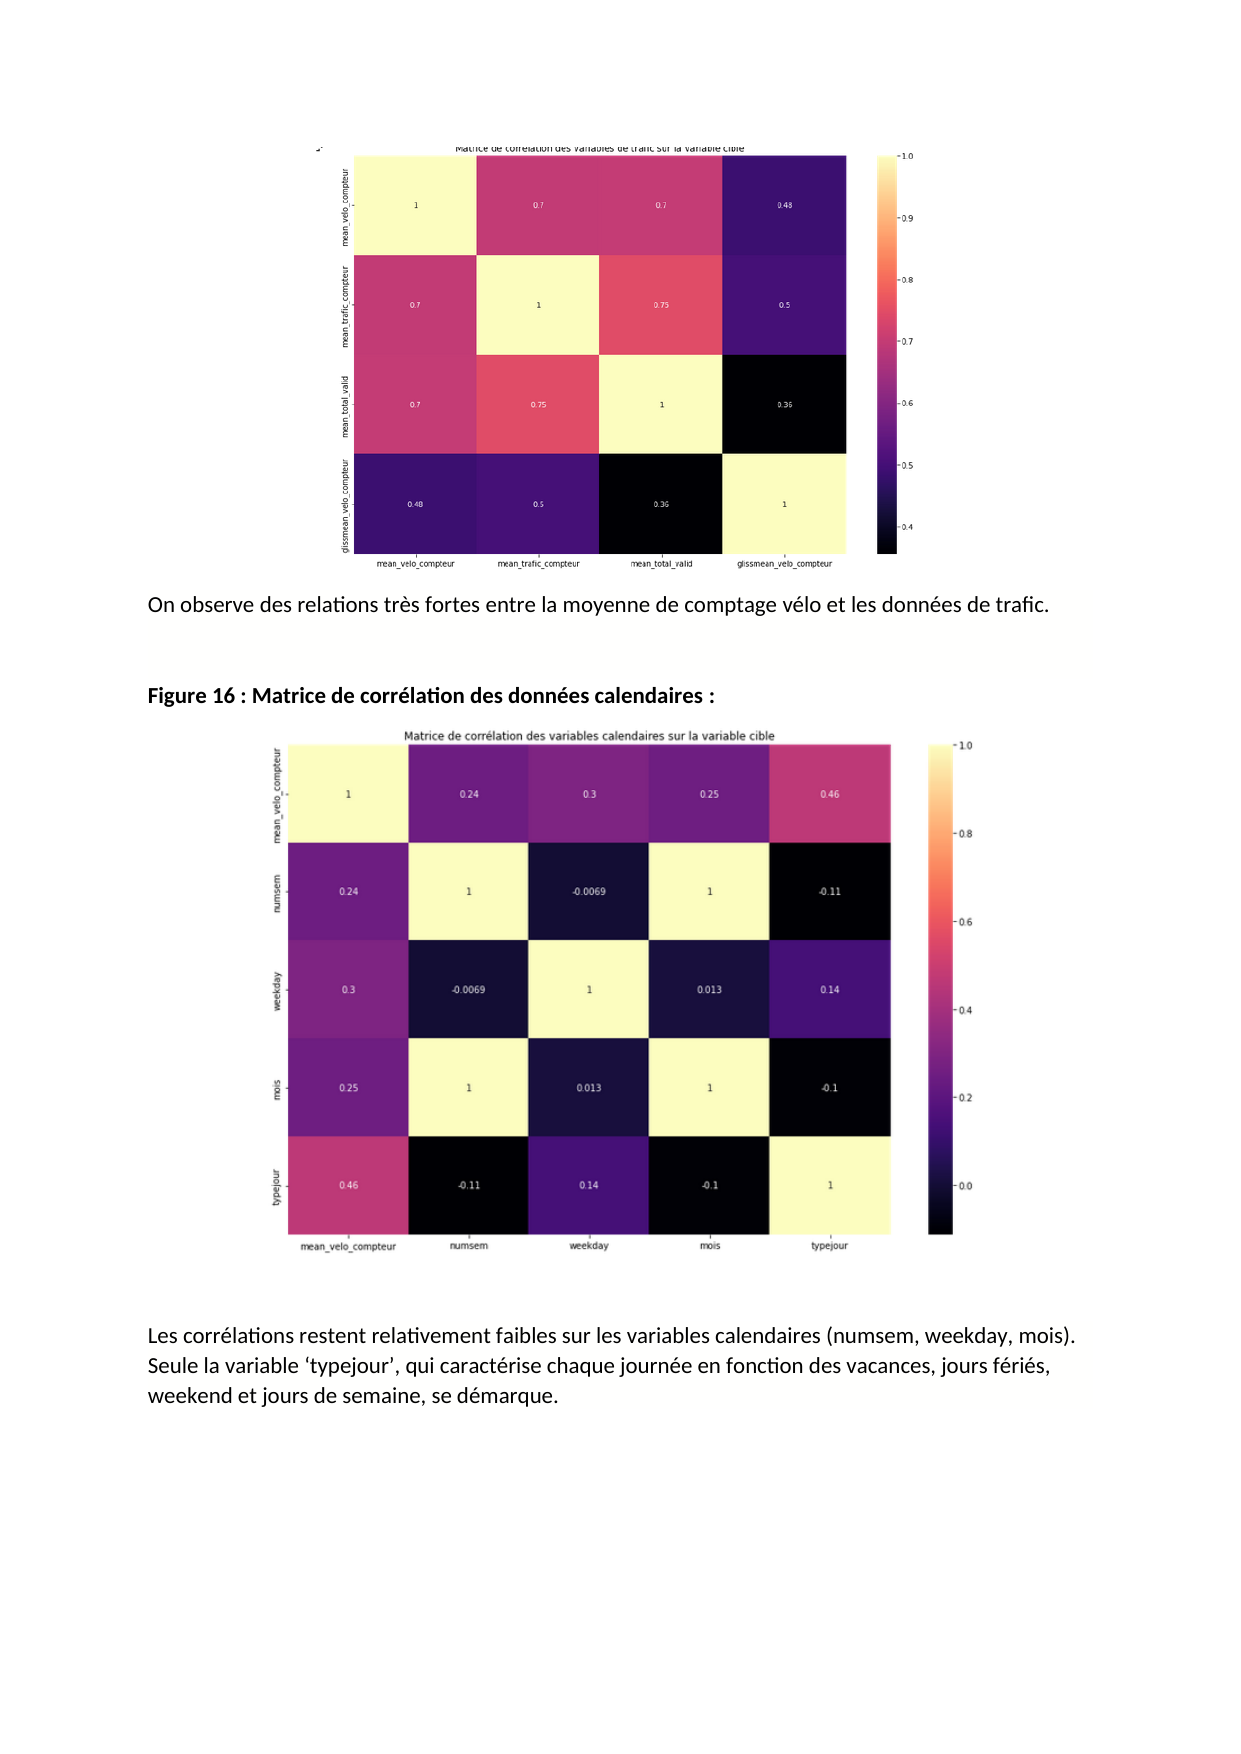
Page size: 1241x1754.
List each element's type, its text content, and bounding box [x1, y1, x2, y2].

text Figure 16 : Matrice de corrélation des données calendaires : [148, 681, 1093, 709]
picture [260, 727, 980, 1256]
text On observe des relations très fortes entre la moyenne de comptage vélo et les données de trafic. [148, 590, 1093, 618]
text Les corrélations restent relativement faibles sur les variables calendaires (numsem, weekday, mois). Seule la variable ‘typejour’, qui caractérise chaque journée en fonction des vacances, jours fériés, weekend et jours de semaine, se démarque. [148, 1321, 1093, 1409]
picture [316, 147, 925, 572]
